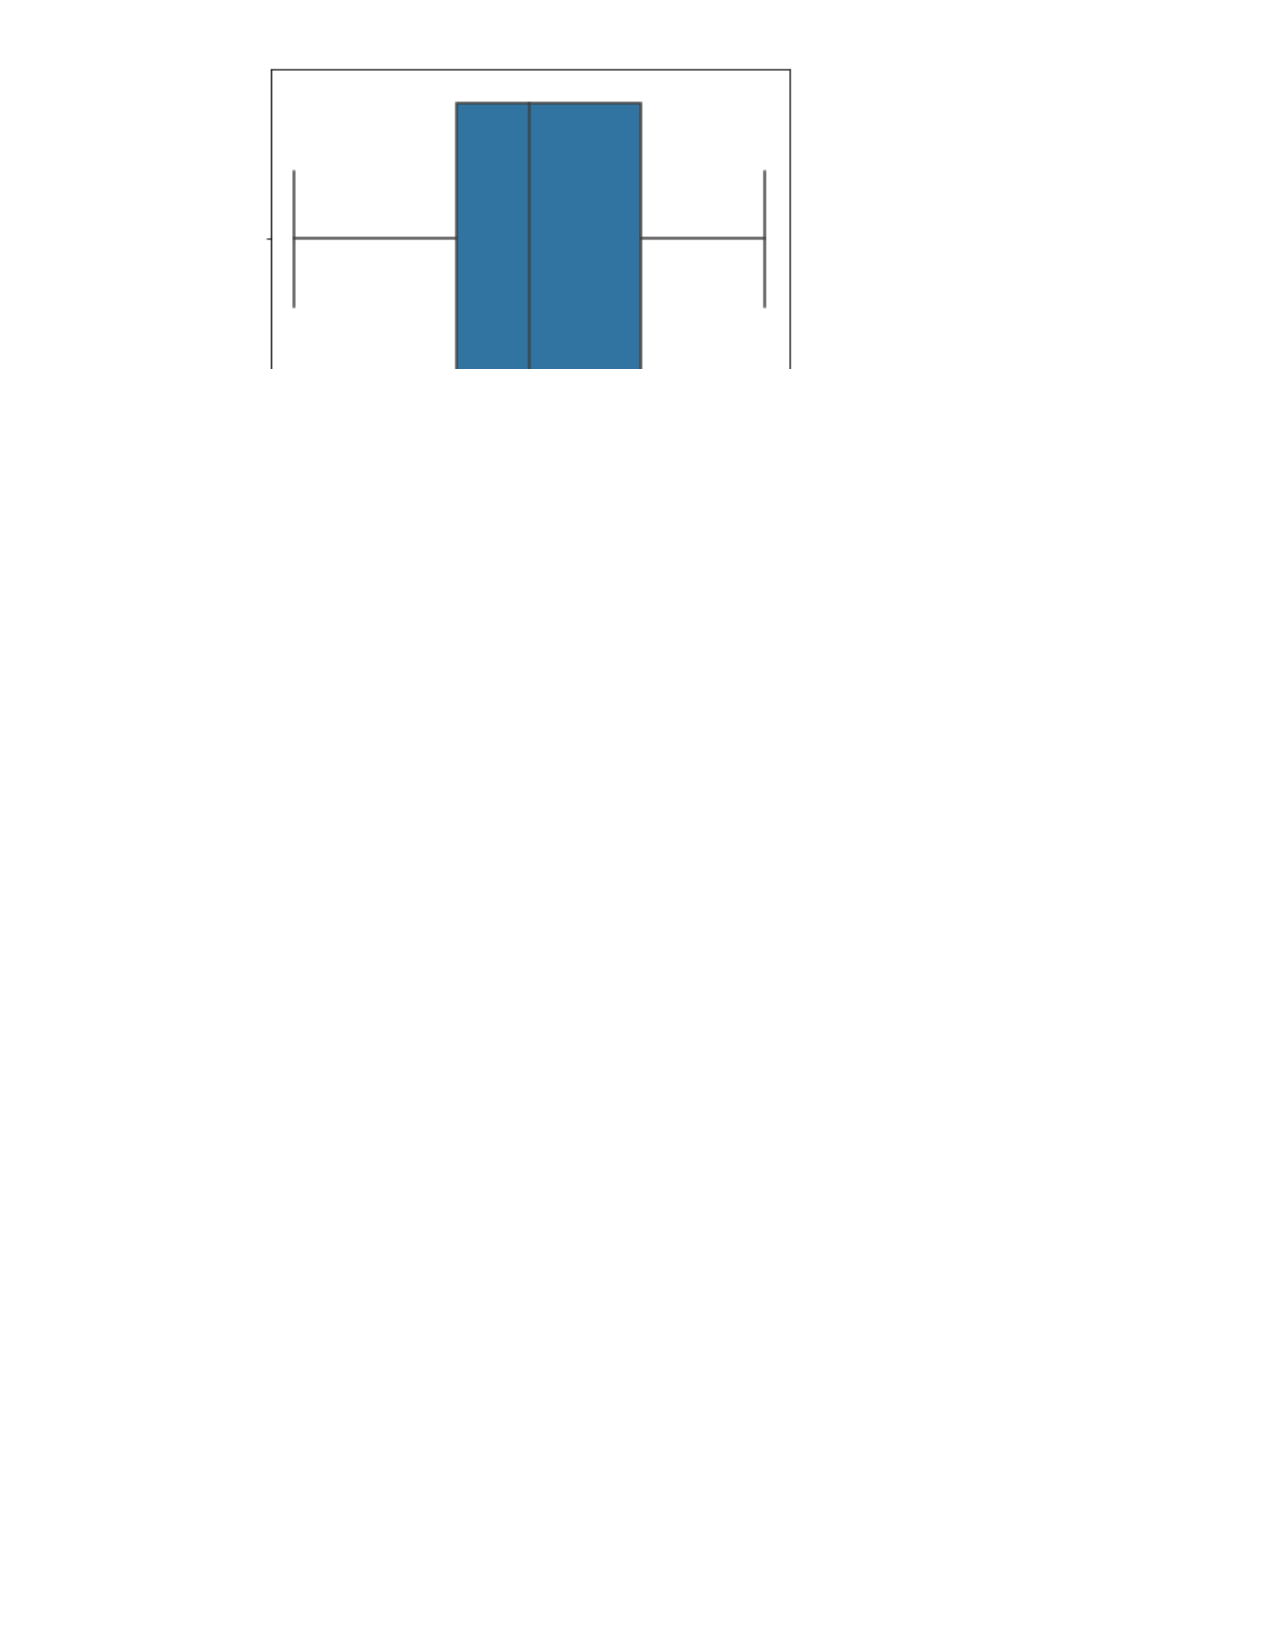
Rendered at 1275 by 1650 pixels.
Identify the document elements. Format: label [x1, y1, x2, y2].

picture [254, 60, 799, 369]
